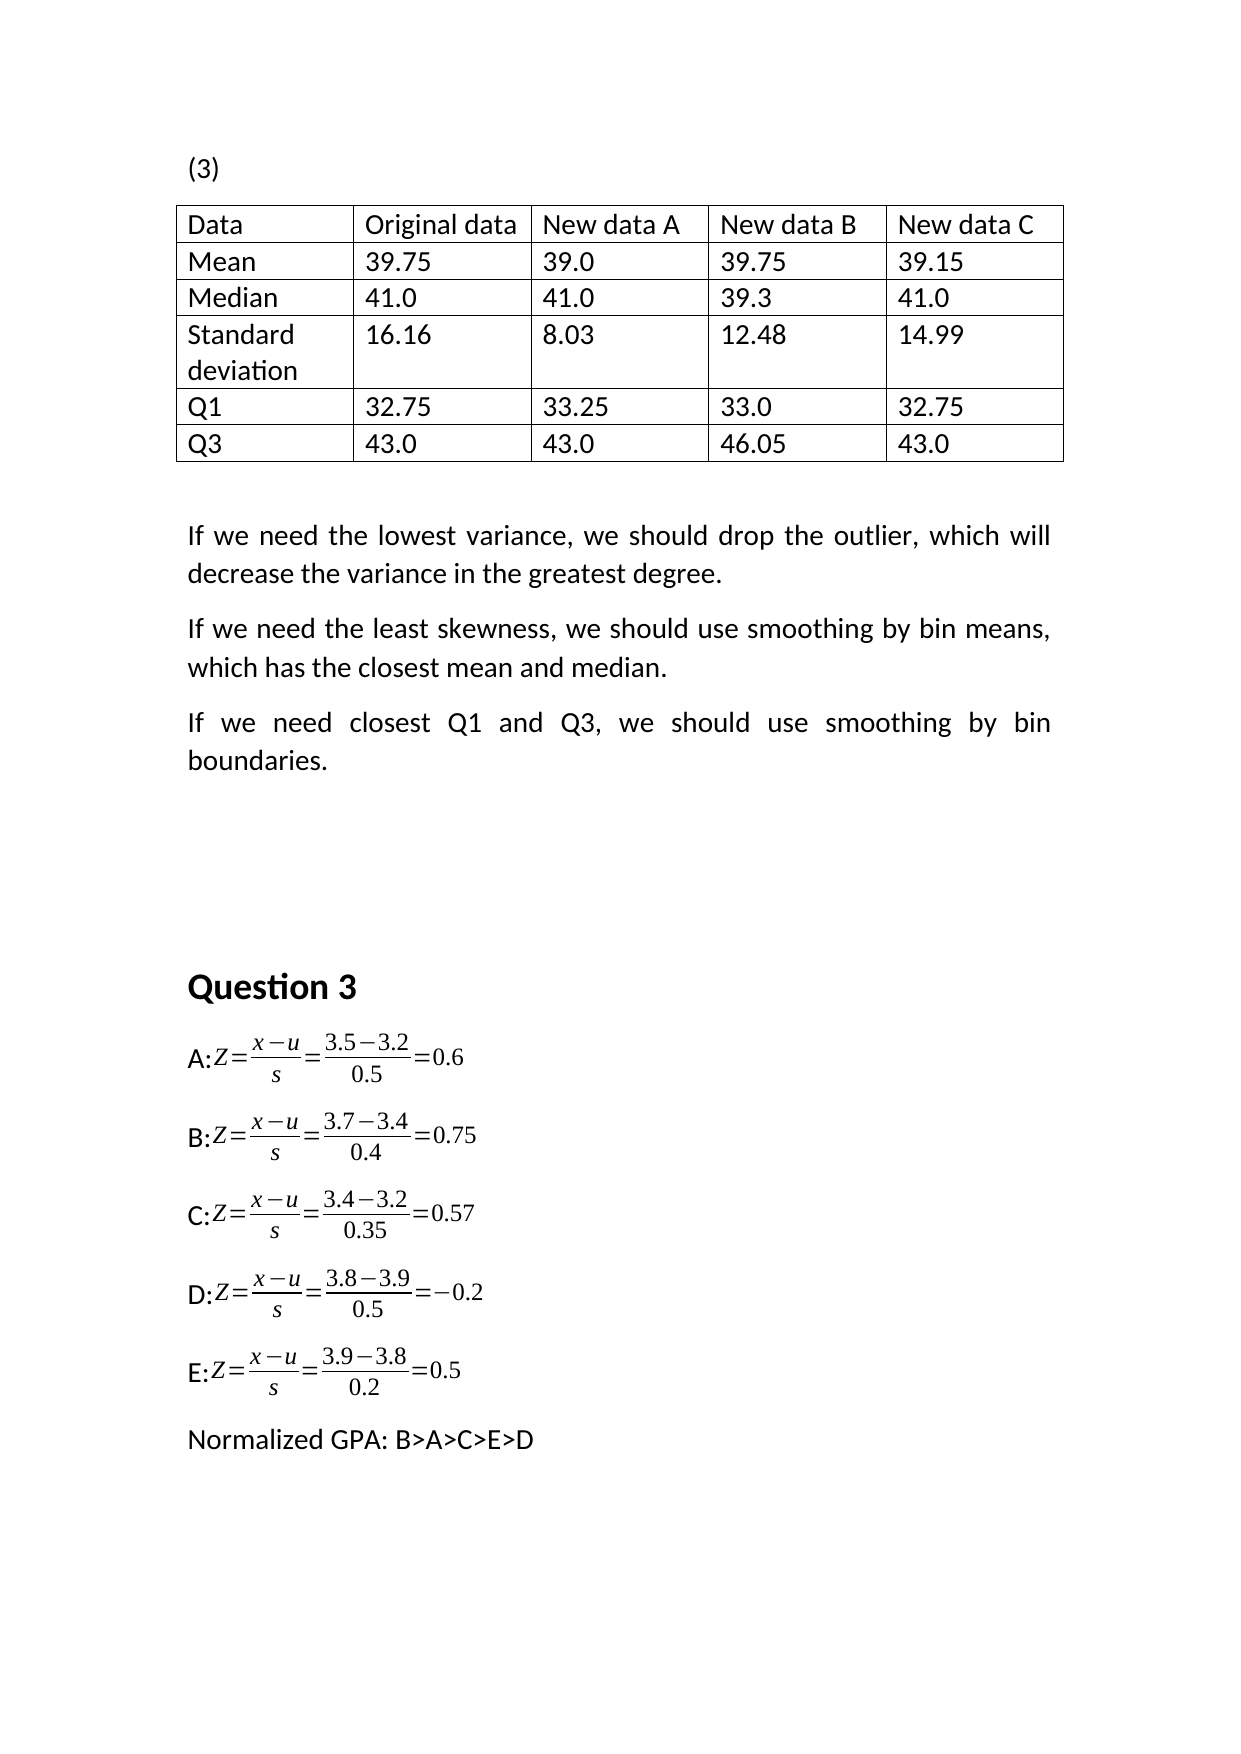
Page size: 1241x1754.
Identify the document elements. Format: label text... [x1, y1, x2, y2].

table_header Original data [354, 206, 531, 242]
table_cell 14.99 [887, 316, 1063, 387]
table_cell 39.15 [887, 243, 1063, 278]
table_cell 41.0 [887, 280, 1063, 315]
table_header New data B [709, 206, 886, 242]
table_cell 43.0 [887, 425, 1063, 461]
table_cell 39.3 [709, 280, 886, 315]
table_cell Standard deviation [177, 316, 353, 387]
table_cell 32.75 [354, 389, 531, 424]
table_cell Mean [177, 243, 353, 278]
text Normalized GPA: B>A>C>E>D [187, 1421, 1053, 1457]
table_cell Median [177, 280, 353, 315]
table_cell 39.75 [354, 243, 531, 278]
table_cell 8.03 [532, 316, 708, 387]
table_cell 33.25 [532, 389, 708, 424]
table_header New data A [532, 206, 708, 242]
text B: [187, 1107, 1053, 1166]
text If we need the least skewness, we should use smoothing by bin means, which has the closest mean and median. [187, 610, 1053, 684]
text D: [187, 1264, 1053, 1323]
table_cell 12.48 [709, 316, 886, 387]
text A: [187, 1029, 1053, 1088]
table_cell 16.16 [354, 316, 531, 387]
table_cell 46.05 [709, 425, 886, 461]
table_cell 39.0 [532, 243, 708, 278]
text If we need closest Q1 and Q3, we should use smoothing by bin boundaries. [187, 704, 1053, 778]
table_cell Q1 [177, 389, 353, 424]
table_header Data [177, 206, 353, 242]
text Question 3 [187, 963, 1053, 1009]
table_cell Q3 [177, 425, 353, 461]
table_cell 41.0 [354, 280, 531, 315]
text E: [187, 1343, 1053, 1402]
text C: [187, 1186, 1053, 1245]
table_cell 33.0 [709, 389, 886, 424]
table_cell 43.0 [354, 425, 531, 461]
text (3) [187, 150, 1053, 186]
table_cell 43.0 [532, 425, 708, 461]
text If we need the lowest variance, we should drop the outlier, which will decrease the variance in the greatest degree. [187, 517, 1053, 591]
table_cell 32.75 [887, 389, 1063, 424]
table_cell 39.75 [709, 243, 886, 278]
table_header New data C [887, 206, 1063, 242]
table_cell 41.0 [532, 280, 708, 315]
